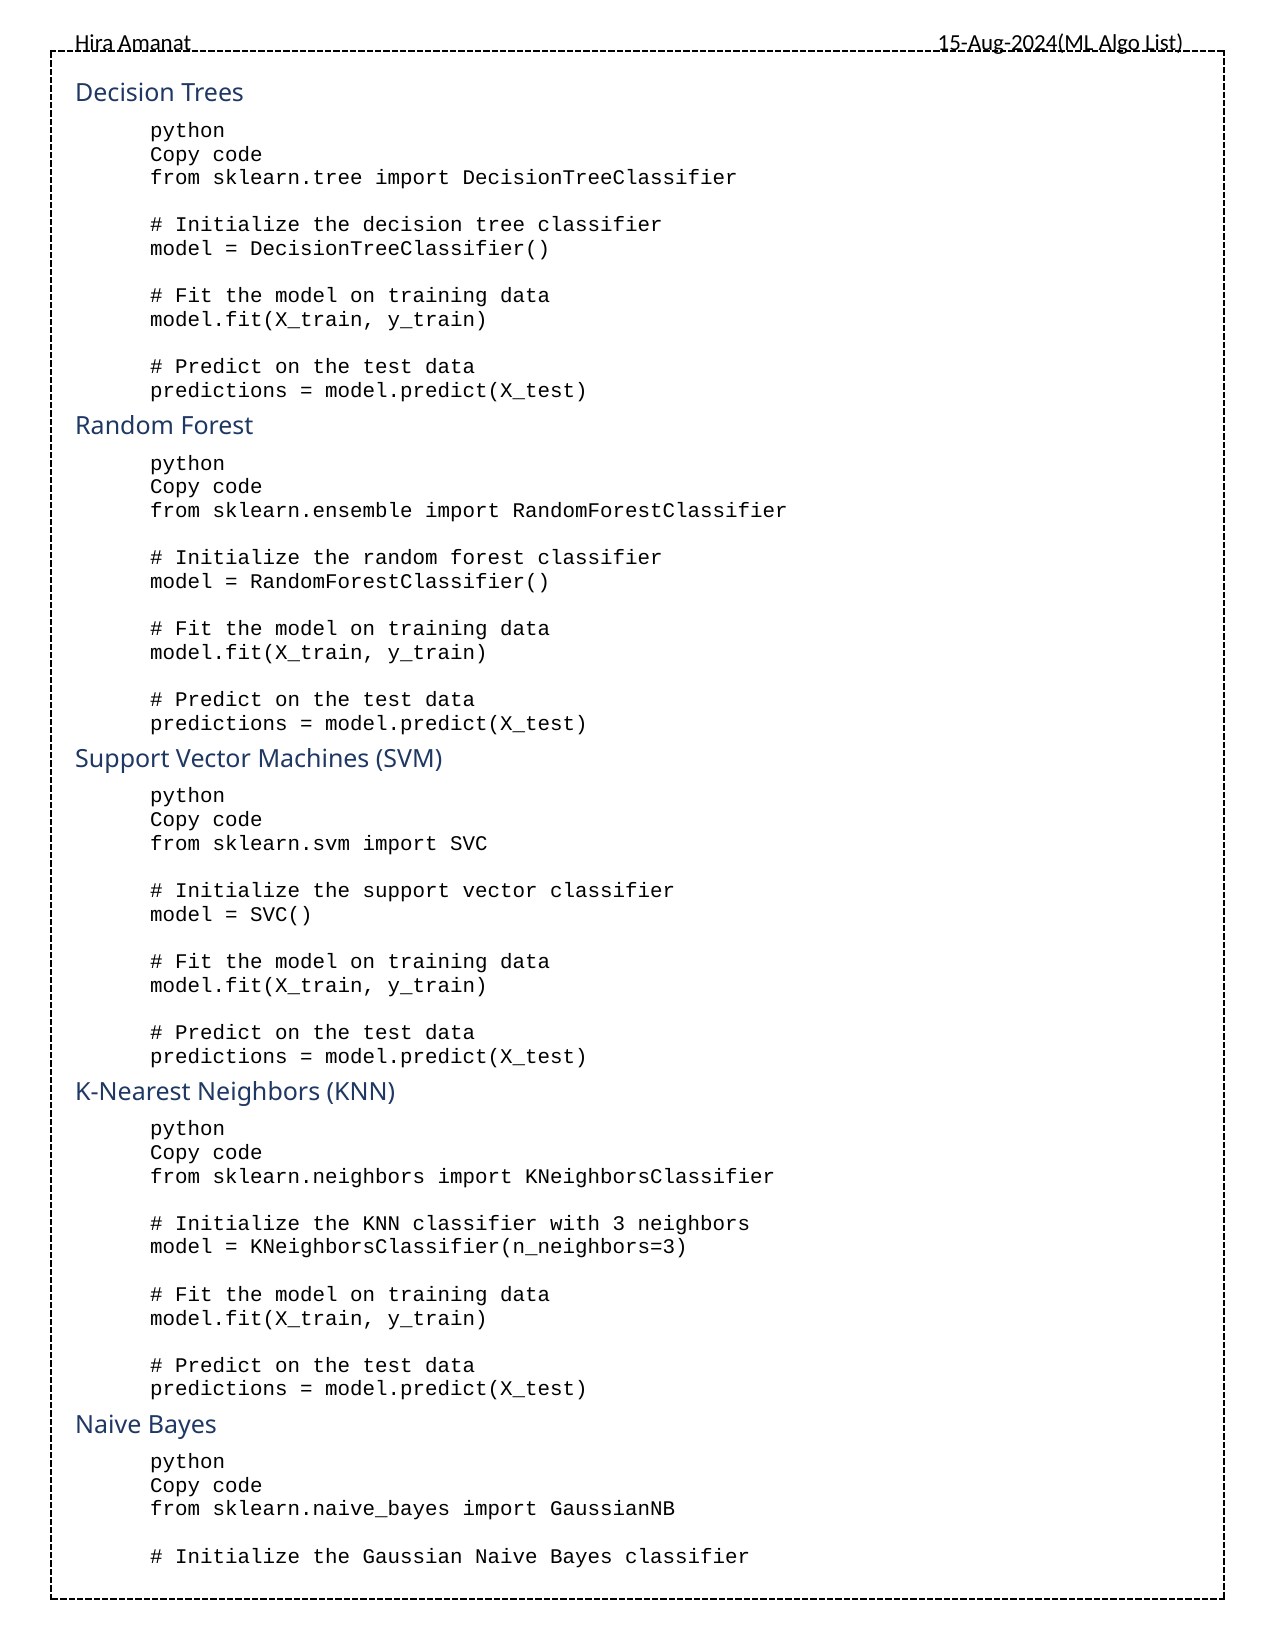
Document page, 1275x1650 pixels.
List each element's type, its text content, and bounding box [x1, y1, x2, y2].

subtitle Decision Trees [75, 75, 1200, 109]
text # Initialize the decision tree classifier [150, 214, 1200, 238]
text python [150, 1118, 1200, 1142]
text # Fit the model on training data [150, 618, 1200, 642]
text Copy code [150, 1142, 1200, 1166]
text # Predict on the test data [150, 1022, 1200, 1046]
subtitle K-Nearest Neighbors (KNN) [75, 1073, 1200, 1107]
text # Initialize the KNN classifier with 3 neighbors [150, 1213, 1200, 1237]
text # Fit the model on training data [150, 285, 1200, 309]
text from sklearn.naive_bayes import GaussianNB [150, 1498, 1200, 1522]
text model.fit(X_train, y_train) [150, 309, 1200, 333]
text from sklearn.tree import DecisionTreeClassifier [150, 167, 1200, 191]
subtitle Support Vector Machines (SVM) [75, 741, 1200, 775]
text predictions = model.predict(X_test) [150, 1046, 1200, 1069]
text python [150, 120, 1200, 143]
text python [150, 1451, 1200, 1475]
text Copy code [150, 476, 1200, 500]
subtitle Naive Bayes [75, 1406, 1200, 1440]
text model.fit(X_train, y_train) [150, 642, 1200, 666]
text # Predict on the test data [150, 1355, 1200, 1378]
text predictions = model.predict(X_test) [150, 380, 1200, 404]
text # Predict on the test data [150, 356, 1200, 380]
text from sklearn.neighbors import KNeighborsClassifier [150, 1166, 1200, 1189]
text python [150, 453, 1200, 476]
text model.fit(X_train, y_train) [150, 1307, 1200, 1331]
text # Predict on the test data [150, 689, 1200, 713]
text Copy code [150, 1475, 1200, 1498]
text # Initialize the random forest classifier [150, 547, 1200, 571]
text python [150, 786, 1200, 809]
text model = RandomForestClassifier() [150, 571, 1200, 594]
text from sklearn.svm import SVC [150, 833, 1200, 856]
text model = SVC() [150, 904, 1200, 927]
text predictions = model.predict(X_test) [150, 713, 1200, 736]
text # Initialize the support vector classifier [150, 880, 1200, 904]
text # Fit the model on training data [150, 1284, 1200, 1307]
text from sklearn.ensemble import RandomForestClassifier [150, 500, 1200, 524]
subtitle Random Forest [75, 408, 1200, 442]
text Copy code [150, 143, 1200, 167]
text model.fit(X_train, y_train) [150, 975, 1200, 998]
text model = DecisionTreeClassifier() [150, 238, 1200, 262]
text predictions = model.predict(X_test) [150, 1378, 1200, 1402]
text # Initialize the Gaussian Naive Bayes classifier [150, 1546, 1200, 1569]
text # Fit the model on training data [150, 951, 1200, 975]
text Copy code [150, 809, 1200, 833]
text model = KNeighborsClassifier(n_neighbors=3) [150, 1237, 1200, 1260]
